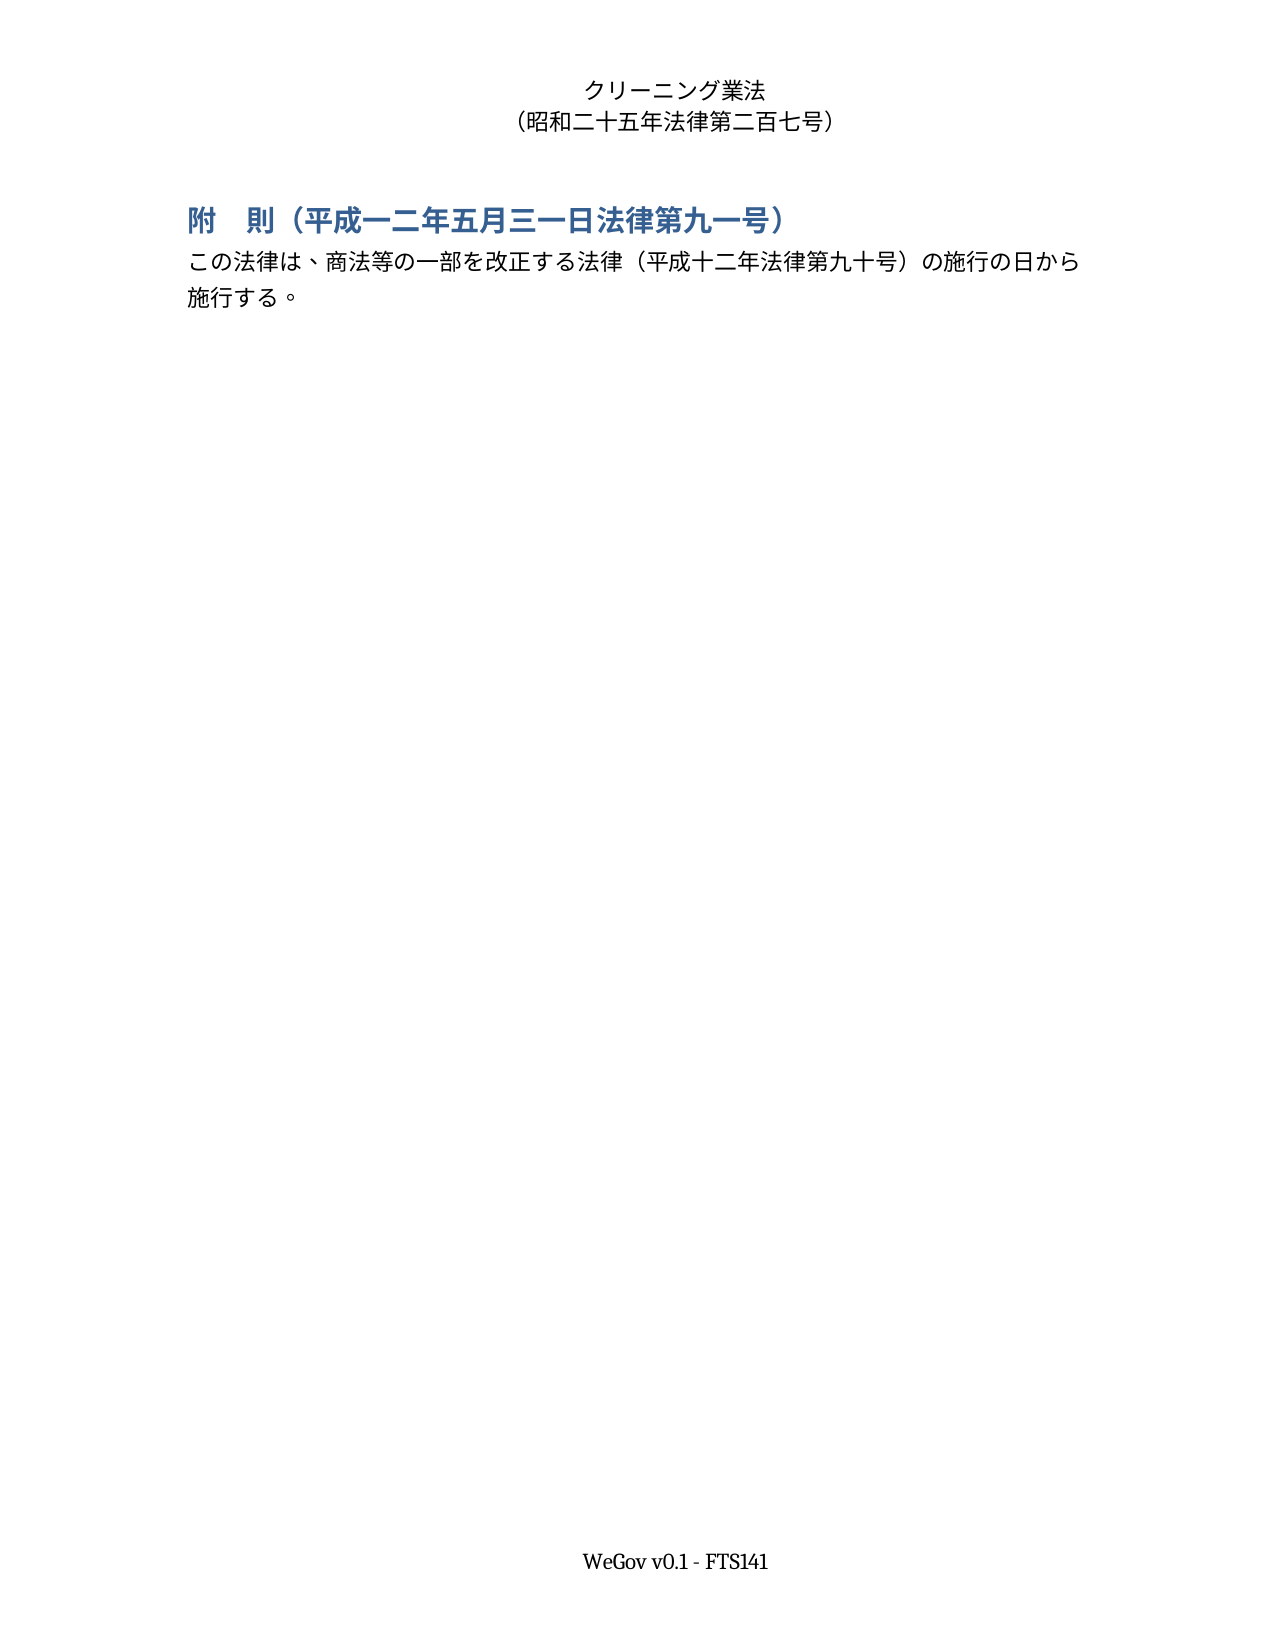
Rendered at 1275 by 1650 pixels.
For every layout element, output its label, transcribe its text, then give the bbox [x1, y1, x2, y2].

text この法律は、商法等の一部を改正する法律（平成十二年法律第九十号）の施行の日から施行する。 [187, 246, 1087, 313]
subtitle 附 則（平成一二年五月三一日法律第九一号） [187, 200, 1087, 240]
